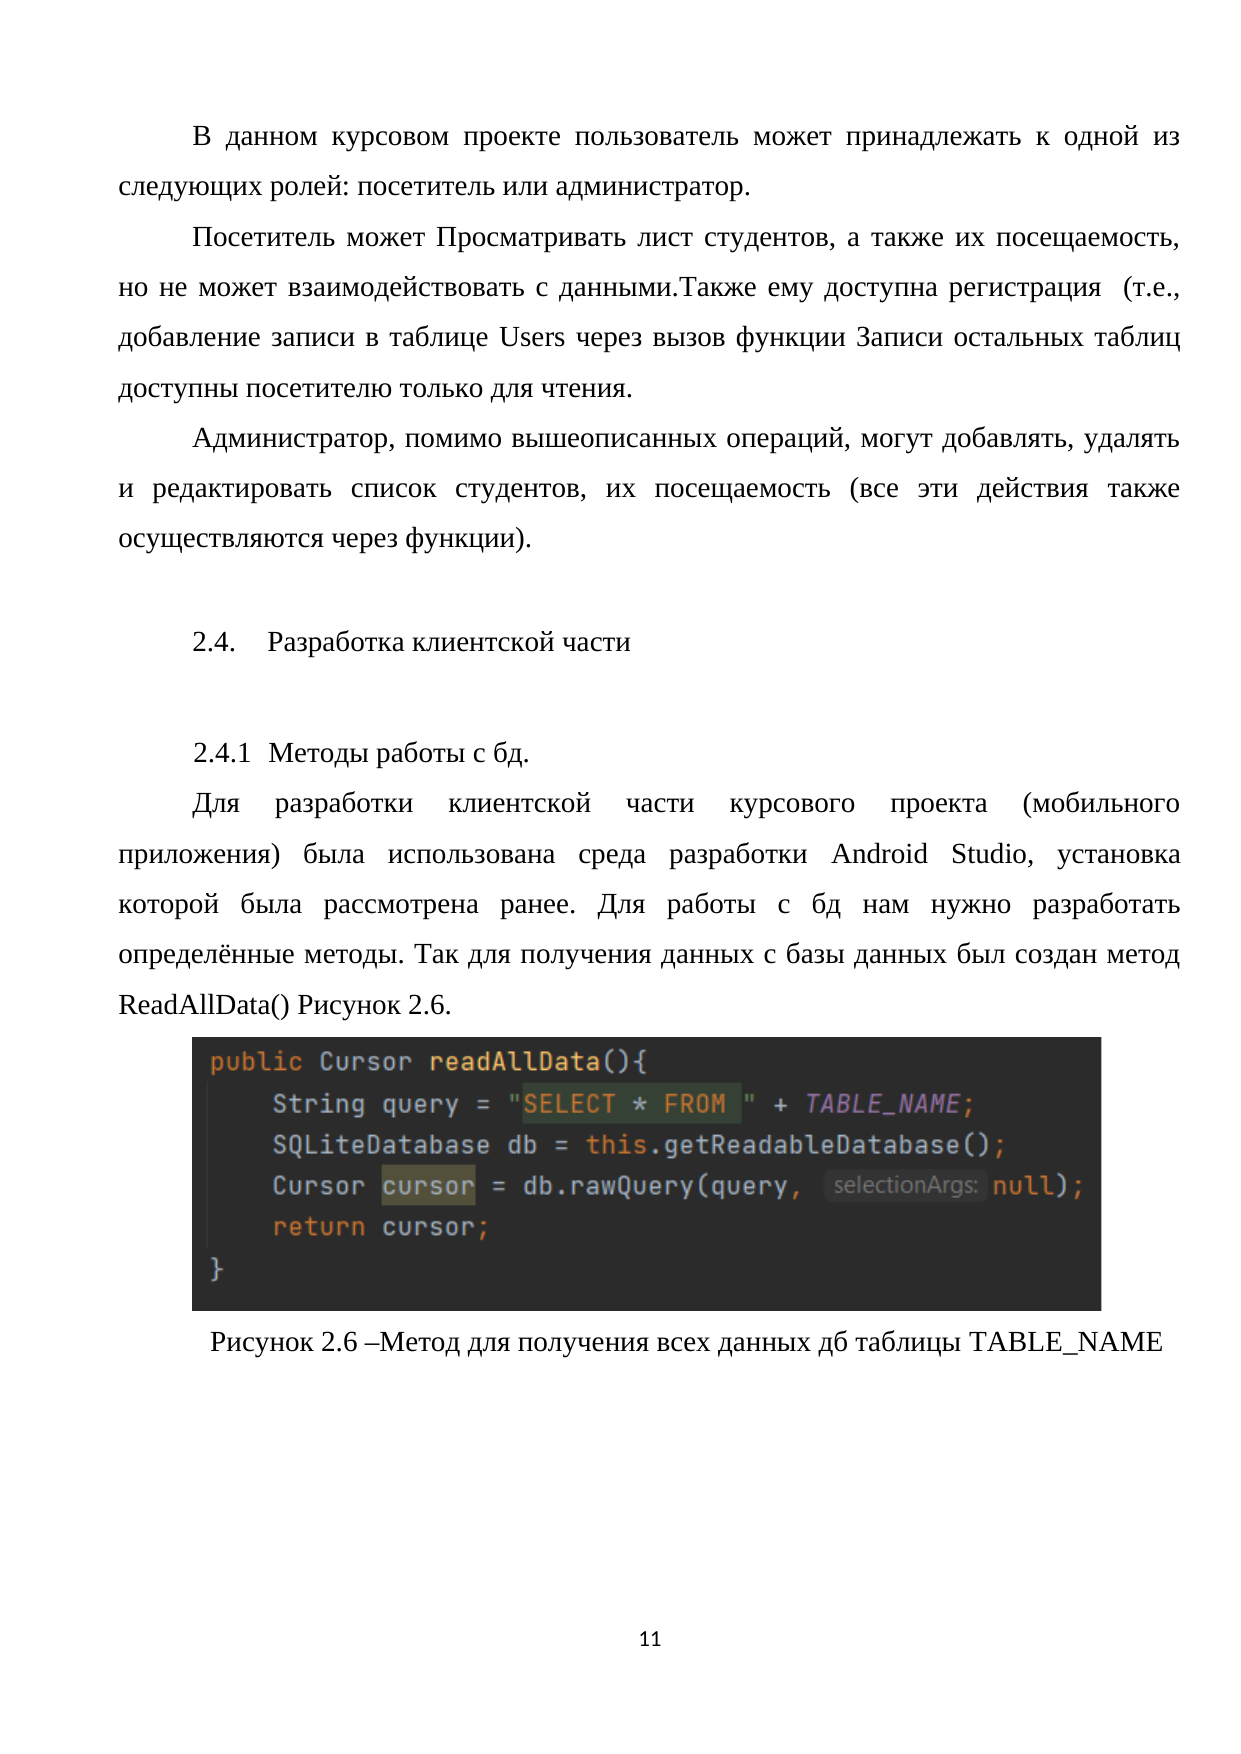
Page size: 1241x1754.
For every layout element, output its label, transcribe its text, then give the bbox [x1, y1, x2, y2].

subtitle Разработка клиентской части [192, 624, 1181, 657]
text В данном курсовом проекте пользователь может принадлежать к одной из следующих ролей: посетитель или администратор. [118, 118, 1181, 202]
text Посетитель может Просматривать лист студентов, а также их посещаемость, но не может взаимодействовать с данными.Также ему доступна регистрация (т.е., добавление записи в таблице Users через вызов функции Записи остальных таблиц доступны посетителю только для чтения. [118, 219, 1181, 403]
text Рисунок 2.6 –Метод для получения всех данных дб таблицы TABLE_NAME [118, 1324, 1181, 1358]
subtitle Методы работы с бд. [193, 735, 1181, 769]
picture [192, 1037, 1102, 1311]
text Администратор, помимо вышеописанных операций, могут добавлять, удалять и редактировать список студентов, их посещаемость (все эти действия также осуществляются через функции). [118, 420, 1181, 554]
text Для разработки клиентской части курсового проекта (мобильного приложения) была использована среда разработки Android Studio, установка которой была рассмотрена ранее. Для работы с бд нам нужно разработать определённые методы. Так для получения данных с базы данных был создан метод ReadAllData() Рисунок 2.6. [118, 786, 1181, 1020]
